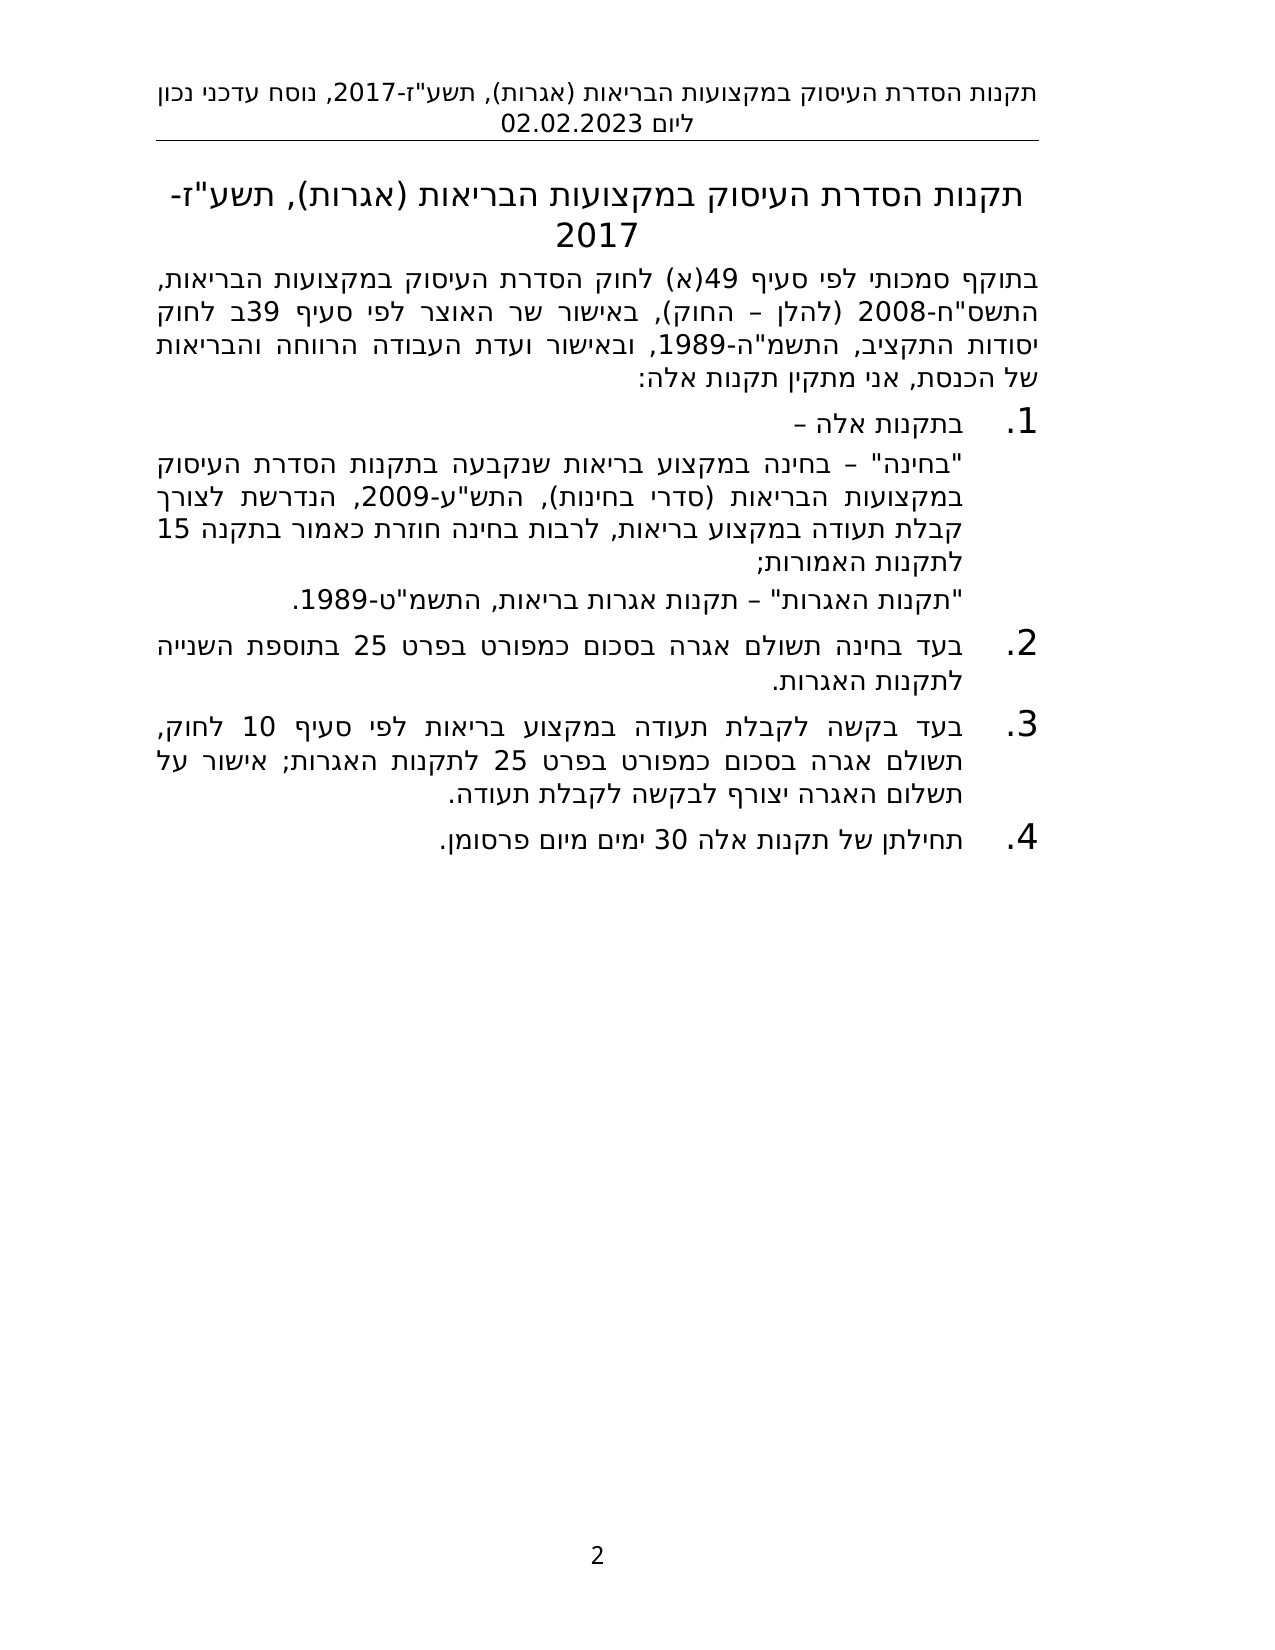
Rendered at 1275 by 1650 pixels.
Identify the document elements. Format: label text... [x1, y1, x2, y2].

text בתוקף סמכותי לפי סעיף 49(א) לחוק הסדרת העיסוק במקצועות הבריאות, התשס"ח-2008 (להלן – החוק), באישור שר האוצר לפי סעיף 39ב לחוק יסודות התקציב, התשמ"ה-1989, ובאישור ועדת העבודה הרווחה והבריאות של הכנסת, אני מתקין תקנות אלה: [156, 270, 1039, 400]
text 1. בתקנות אלה – [156, 406, 1039, 447]
text "בחינה" – בחינה במקצוע בריאות שנקבעה בתקנות הסדרת העיסוק במקצועות הבריאות (סדרי בחינות), התש"ע-2009, הנדרשת לצורך קבלת תעודה במקצוע בריאות, לרבות בחינה חוזרת כאמור בתקנה 15 לתקנות האמורות; [156, 454, 964, 584]
text "תקנות האגרות" – תקנות אגרות בריאות, התשמ"ט-1989. [156, 591, 964, 622]
text תקנות הסדרת העיסוק במקצועות הבריאות (אגרות), תשע"ז-2017 [156, 182, 1039, 261]
text 3. בעד בקשה לקבלת תעודה במקצוע בריאות לפי סעיף 10 לחוק, תשולם אגרה בסכום כמפורט בפרט 25 לתקנות האגרות; אישור על תשלום האגרה יצורף לבקשה לקבלת תעודה. [156, 709, 1039, 816]
text 2. בעד בחינה תשולם אגרה בסכום כמפורט בפרט 25 בתוספת השנייה לתקנות האגרות. [156, 629, 1039, 703]
text 4. תחילתן של תקנות אלה 30 ימים מיום פרסומן. [156, 822, 1039, 864]
